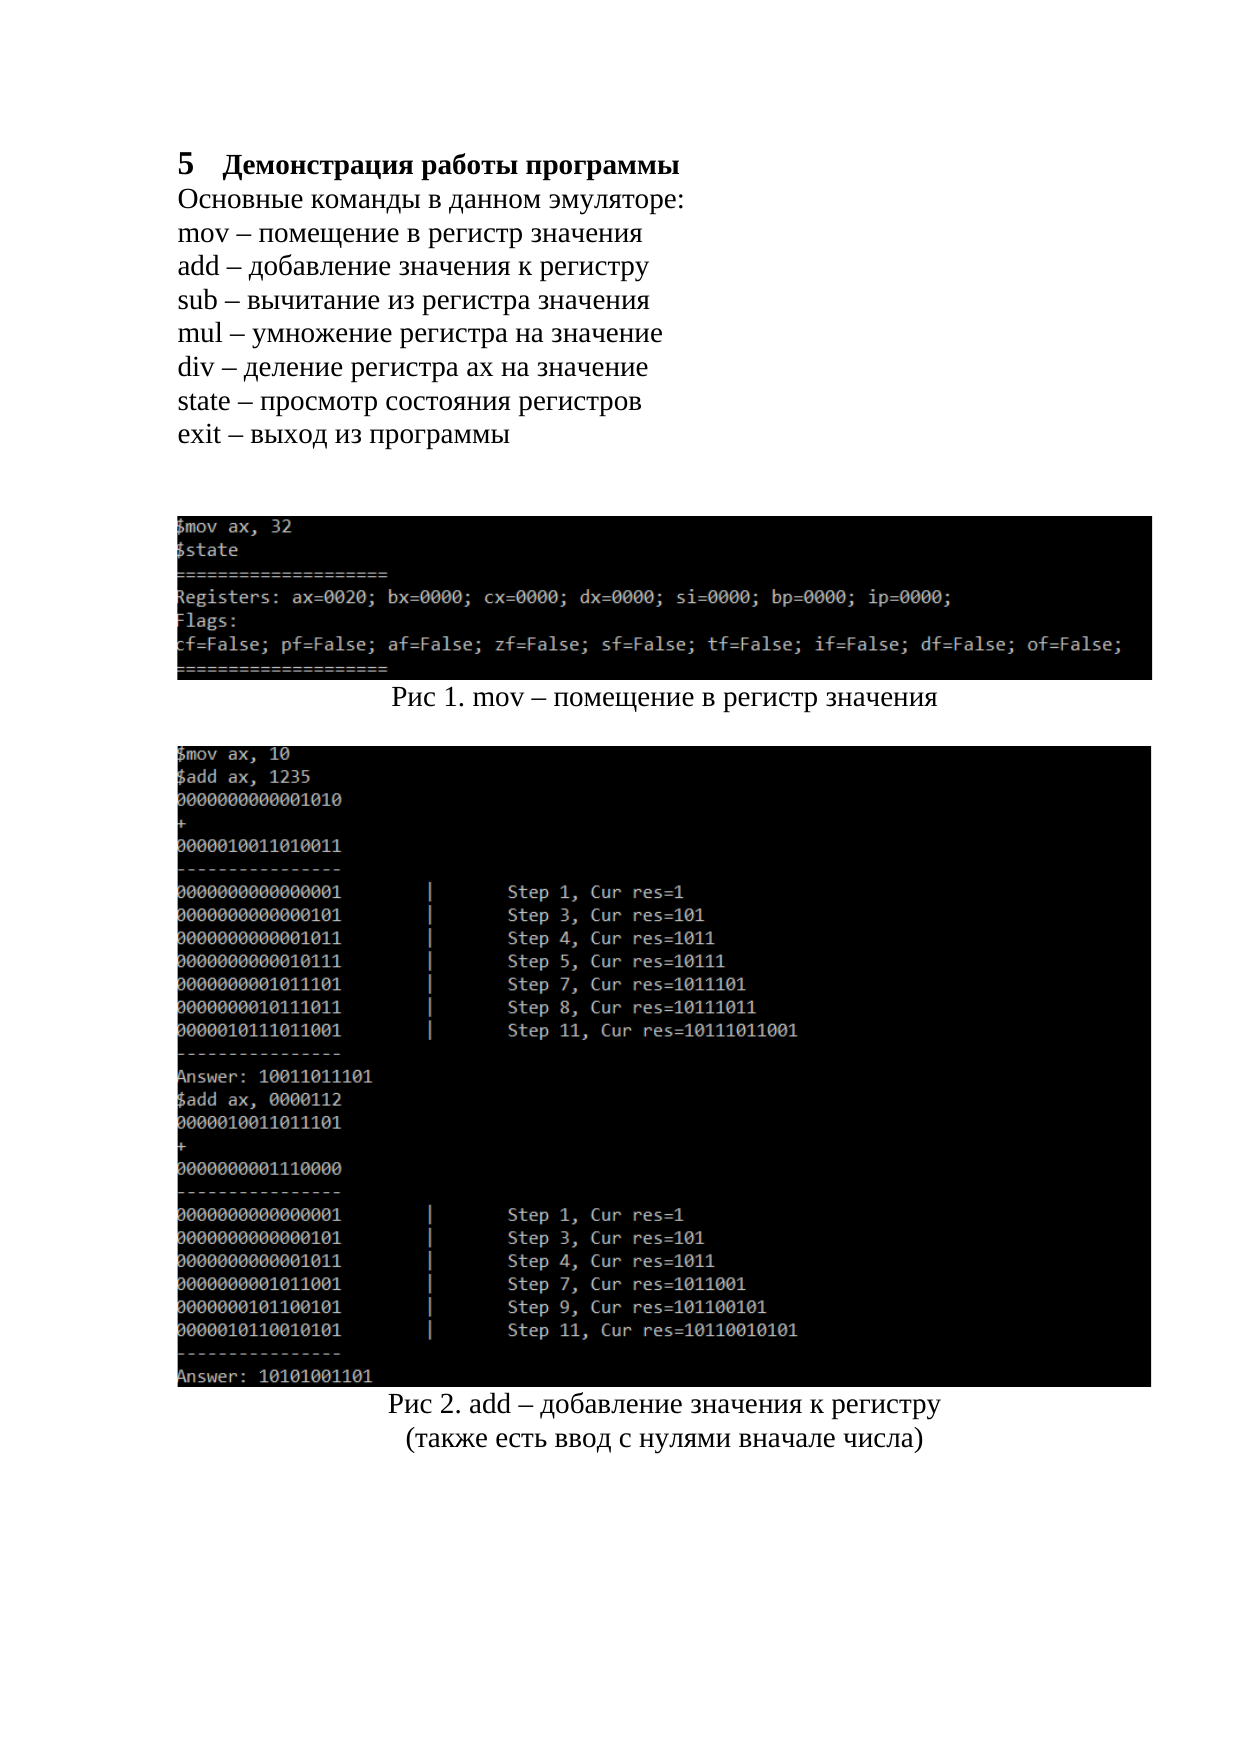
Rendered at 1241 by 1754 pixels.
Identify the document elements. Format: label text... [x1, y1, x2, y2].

picture [177, 516, 1153, 680]
text div – деление регистра ax на значение [177, 349, 1152, 383]
text Рис 1. mov – помещение в регистр значения [177, 680, 1152, 713]
text add – добавление значения к регистру [177, 248, 1152, 282]
text Основные команды в данном эмуляторе: [177, 181, 1152, 215]
picture [177, 746, 1152, 1387]
text sub – вычитание из регистра значения [177, 282, 1152, 316]
text state – просмотр состояния регистров [177, 383, 1152, 416]
text exit – выход из программы [177, 416, 1152, 450]
text mov – помещение в регистр значения [177, 215, 1152, 248]
text (также есть ввод с нулями вначале числа) [177, 1420, 1152, 1453]
text mul – умножение регистра на значение [177, 316, 1152, 349]
text Рис 2. add – добавление значения к регистру [177, 1387, 1152, 1420]
subtitle Демонстрация работы программы [177, 143, 1152, 181]
